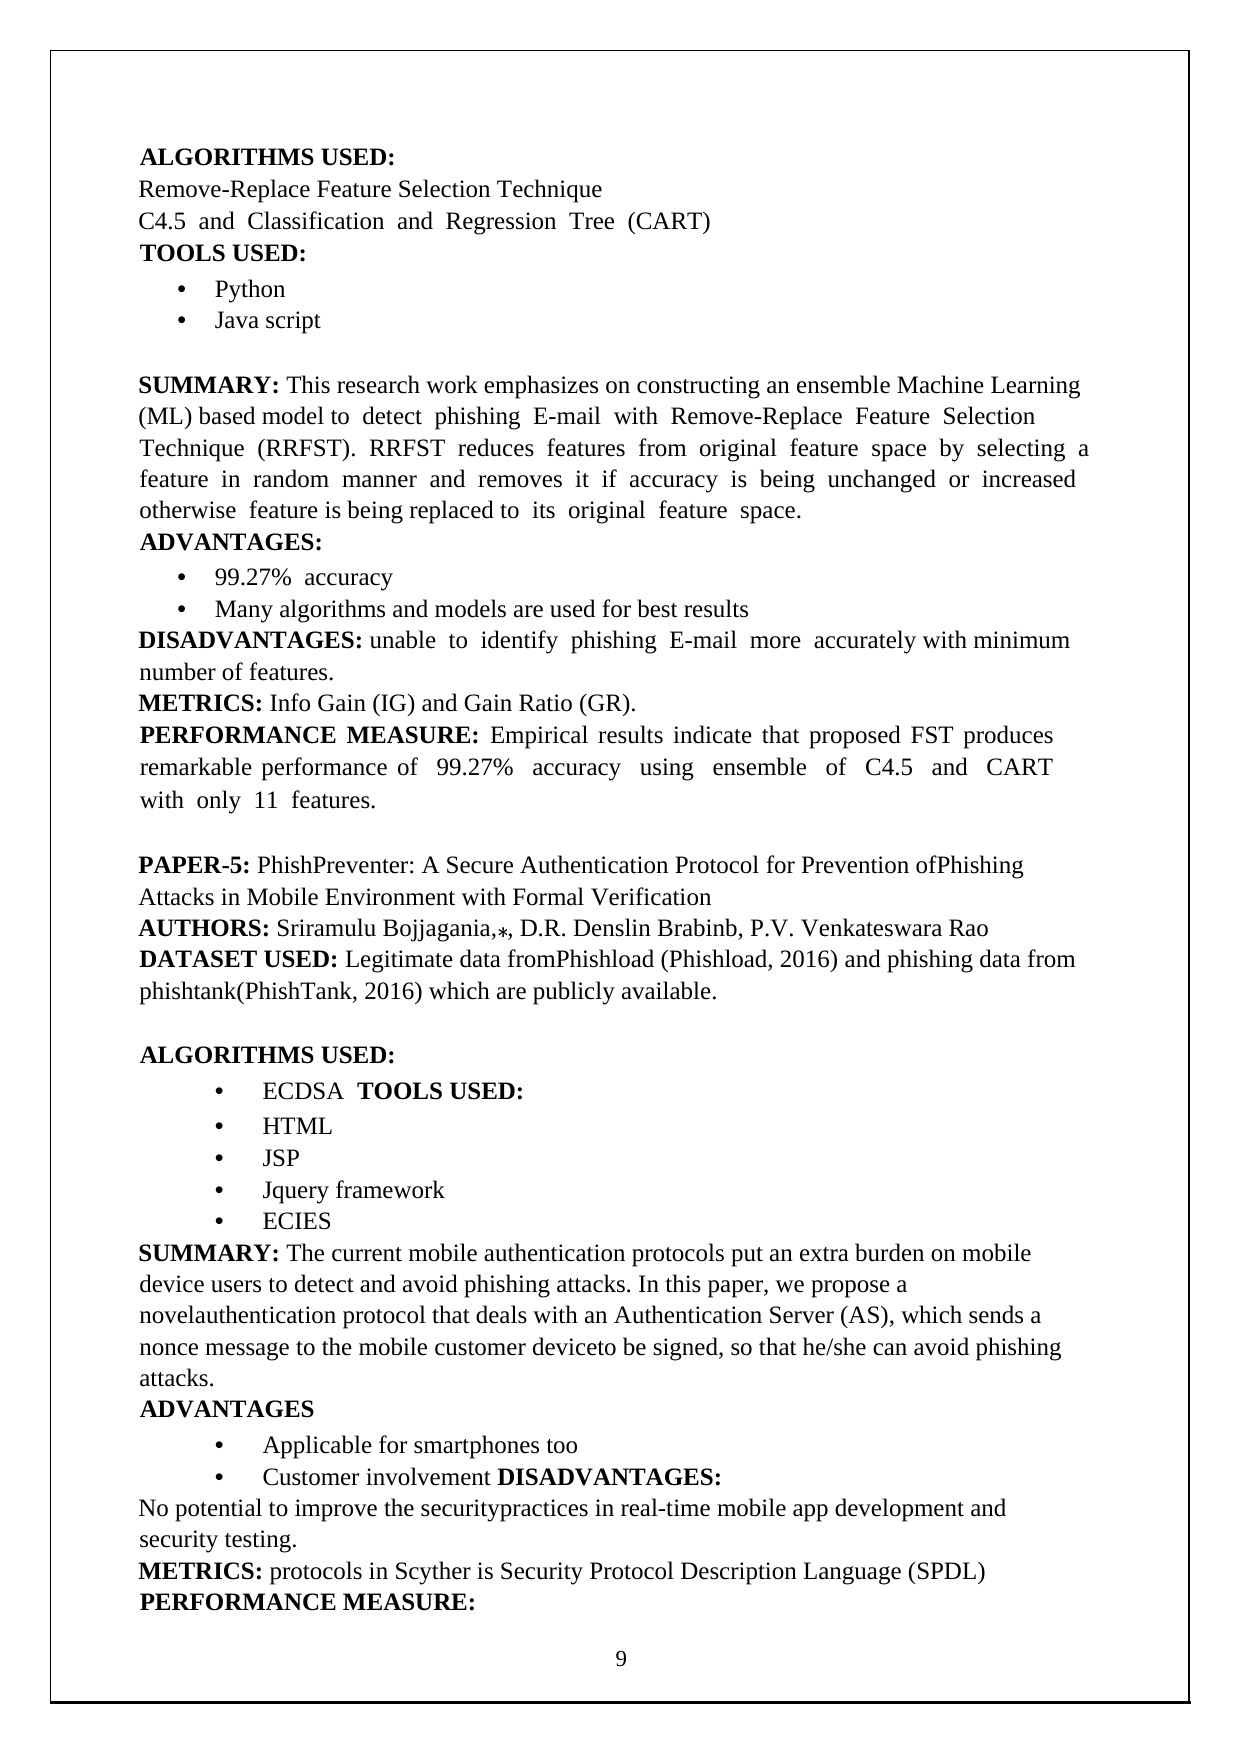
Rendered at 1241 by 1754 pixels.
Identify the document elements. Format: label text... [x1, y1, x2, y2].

list ECDSA TOOLS USED: [177, 1076, 1089, 1104]
text Remove-Replace Feature Selection Technique [138, 174, 1089, 203]
list Many algorithms and models are used for best results [177, 594, 1089, 623]
list Customer involvement DISADVANTAGES: [177, 1461, 1089, 1490]
text ALGORITHMS USED: [139, 1040, 1119, 1069]
text ADVANTAGES [139, 1394, 1119, 1423]
list Applicable for smartphones too [177, 1430, 1089, 1459]
text DISADVANTAGES: unable to identify phishing E-mail more accurately with minimum number of features. [138, 626, 1089, 686]
picture [497, 926, 508, 937]
text TOOLS USED: [139, 238, 1119, 266]
text No potential to improve the securitypractices in real-time mobile app development and security testing. [138, 1493, 1089, 1553]
list Java script [177, 305, 1089, 334]
list Jquery framework [177, 1174, 1089, 1203]
list ECIES [177, 1206, 1089, 1235]
text PERFORMANCE MEASURE: Empirical results indicate that proposed FST produces remarkable performance of 99.27% accuracy using ensemble of C4.5 and CART with only 11 features. [139, 720, 1054, 813]
text (ML) based model to detect phishing E-mail with Remove-Replace Feature Selection Technique (RRFST). RRFST reduces features from original feature space by selecting a feature in random manner and removes it if accuracy is being unchanged or increased otherwise feature is being replaced to its original feature space. [138, 401, 1089, 524]
list JSP [177, 1143, 1089, 1172]
text AUTHORS: Sriramulu Bojjagania,, D.R. Denslin Brabinb, P.V. Venkateswara Rao DATASET USED: Legitimate data fromPhishload (Phishload, 2016) and phishing data from phishtank(PhishTank, 2016) which are publicly available. [138, 913, 1089, 1004]
text ALGORITHMS USED: [139, 142, 1119, 170]
list HTML [177, 1111, 1089, 1140]
text PERFORMANCE MEASURE: [139, 1587, 1119, 1616]
text SUMMARY: This research work emphasizes on constructing an ensemble Machine Learning [138, 370, 1089, 399]
text METRICS: Info Gain (IG) and Gain Ratio (GR). [138, 688, 1089, 717]
text Attacks in Mobile Environment with Formal Verification [138, 882, 1089, 910]
text SUMMARY: The current mobile authentication protocols put an extra burden on mobile device users to detect and avoid phishing attacks. In this paper, we propose a novelauthentication protocol that deals with an Authentication Server (AS), which sends a nonce message to the mobile customer deviceto be signed, so that he/she can avoid phishing attacks. [138, 1238, 1089, 1392]
list 99.27% accuracy [177, 562, 1089, 591]
text METRICS: protocols in Scyther is Security Protocol Description Language (SPDL) [138, 1556, 1089, 1585]
text PAPER-5: PhishPreventer: A Secure Authentication Protocol for Prevention ofPhishing [138, 850, 1089, 879]
text ADVANTAGES: [139, 527, 1119, 556]
list Python [177, 273, 1089, 302]
text C4.5 and Classification and Regression Tree (CART) [138, 206, 1089, 235]
